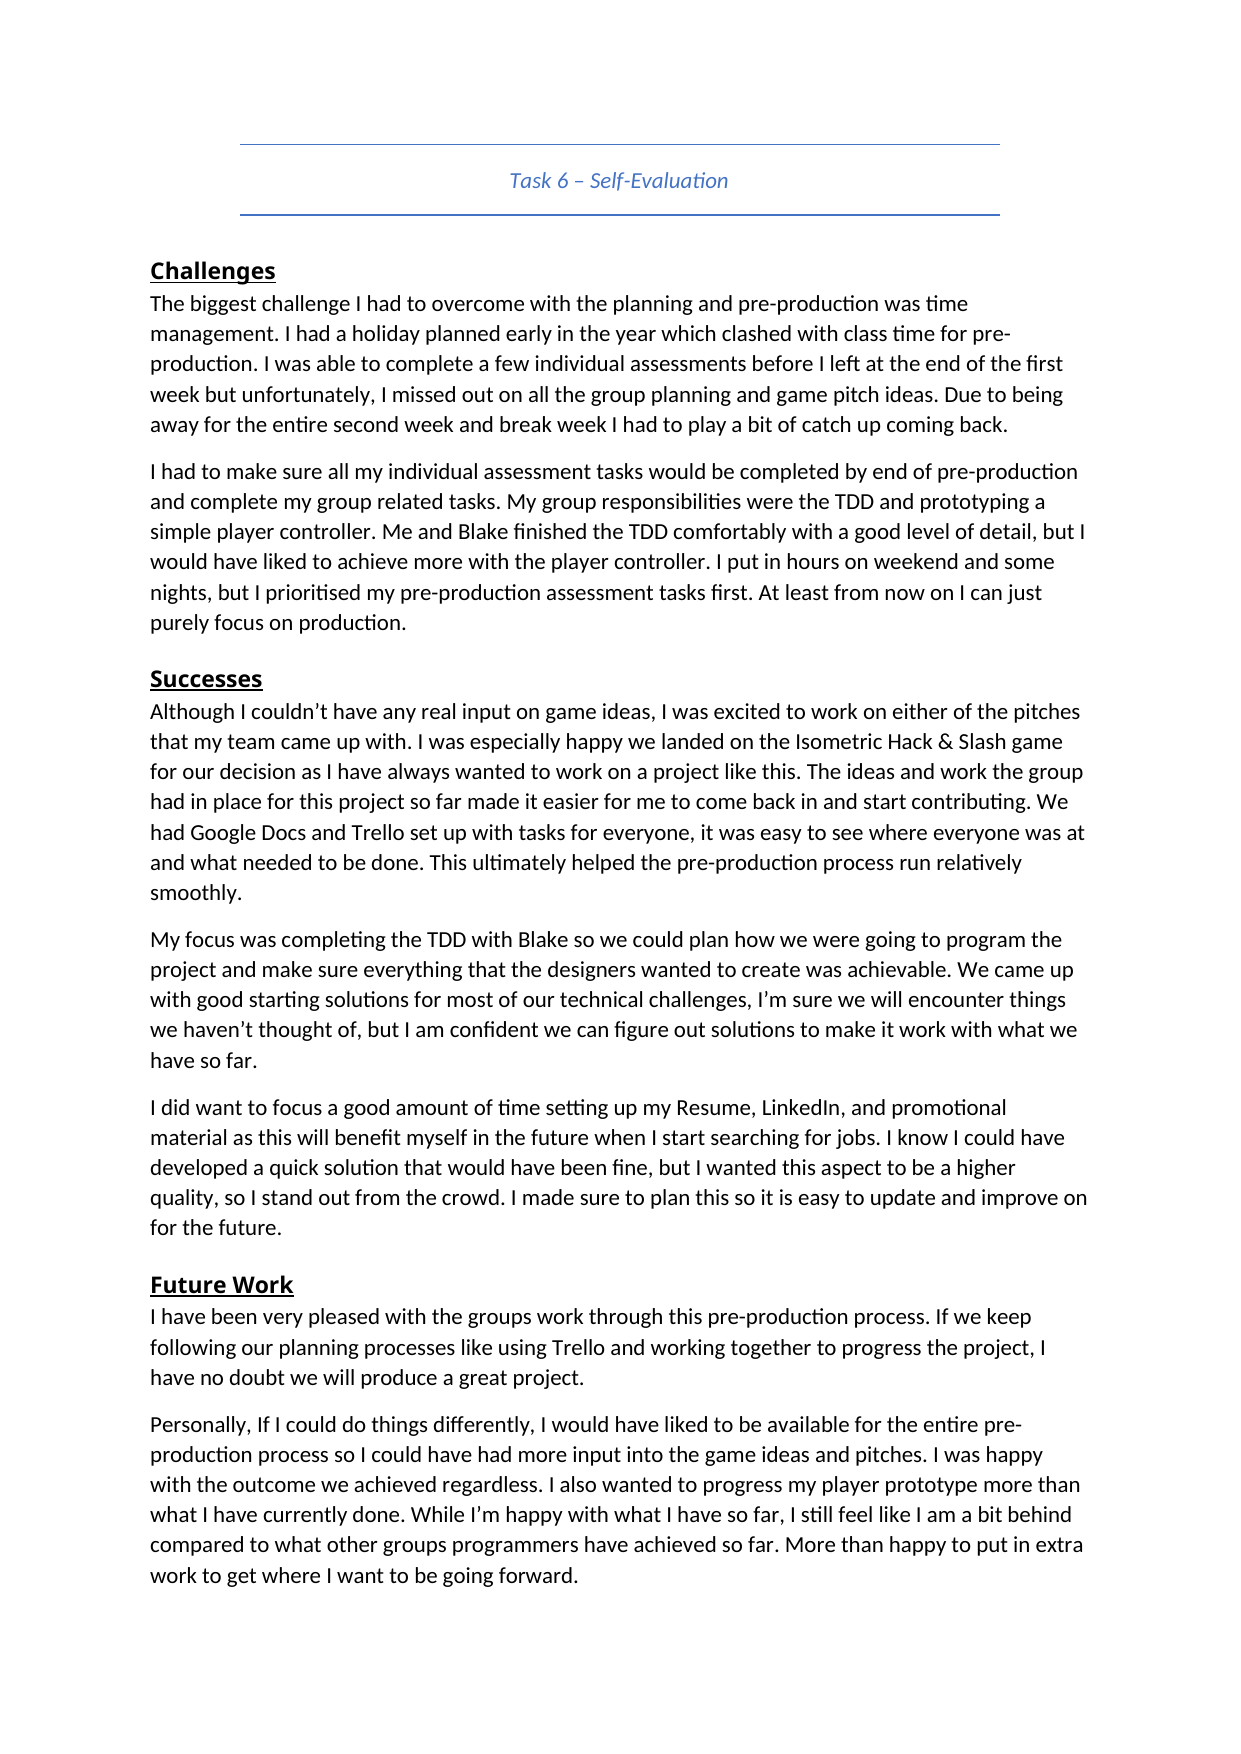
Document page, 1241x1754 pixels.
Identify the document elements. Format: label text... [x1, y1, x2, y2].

text I had to make sure all my individual assessment tasks would be completed by end of pre-production and complete my group related tasks. My group responsibilities were the TDD and prototyping a simple player controller. Me and Blake finished the TDD comfortably with a good level of detail, but I would have liked to achieve more with the player controller. I put in hours on weekend and some nights, but I prioritised my pre-production assessment tasks first. At least from now on I can just purely focus on production. [150, 457, 1090, 636]
subtitle Future Work [150, 1269, 1090, 1300]
subtitle Challenges [150, 255, 1090, 287]
text Task 6 – Self-Evaluation [240, 145, 1000, 214]
text I have been very pleased with the groups work through this pre-production process. If we keep following our planning processes like using Trello and working together to progress the project, I have no doubt we will produce a great project. [150, 1302, 1090, 1391]
subtitle Successes [150, 663, 1090, 694]
text Although I couldn’t have any real input on game ideas, I was excited to work on either of the pitches that my team came up with. I was especially happy we landed on the Isometric Hack & Slash game for our decision as I have always wanted to work on a project like this. The ideas and work the group had in place for this project so far made it easier for me to come back in and start contributing. We had Google Docs and Trello set up with tasks for everyone, it was easy to see where everyone was at and what needed to be done. This ultimately helped the pre-production process run relatively smoothly. [150, 697, 1090, 906]
text Personally, If I could do things differently, I would have liked to be available for the entire pre-production process so I could have had more input into the game ideas and pitches. I was happy with the outcome we achieved regardless. I also wanted to progress my player prototype more than what I have currently done. While I’m happy with what I have so far, I still feel like I am a bit behind compared to what other groups programmers have achieved so far. More than happy to put in extra work to get where I want to be going forward. [150, 1410, 1090, 1589]
text My focus was completing the TDD with Blake so we could plan how we were going to program the project and make sure everything that the designers wanted to create was achievable. We came up with good starting solutions for most of our technical challenges, I’m sure we will encounter things we haven’t thought of, but I am confident we can figure out solutions to make it work with what we have so far. [150, 925, 1090, 1074]
text The biggest challenge I had to overcome with the planning and pre-production was time management. I had a holiday planned early in the year which clashed with class time for pre-production. I was able to complete a few individual assessments before I left at the end of the first week but unfortunately, I missed out on all the group planning and game pitch ideas. Due to being away for the entire second week and break week I had to play a bit of catch up coming back. [150, 289, 1090, 438]
text I did want to focus a good amount of time setting up my Resume, LinkedIn, and promotional material as this will benefit myself in the future when I start searching for jobs. I know I could have developed a quick solution that would have been fine, but I wanted this aspect to be a higher quality, so I stand out from the crowd. I made sure to plan this so it is easy to update and improve on for the future. [150, 1093, 1090, 1241]
